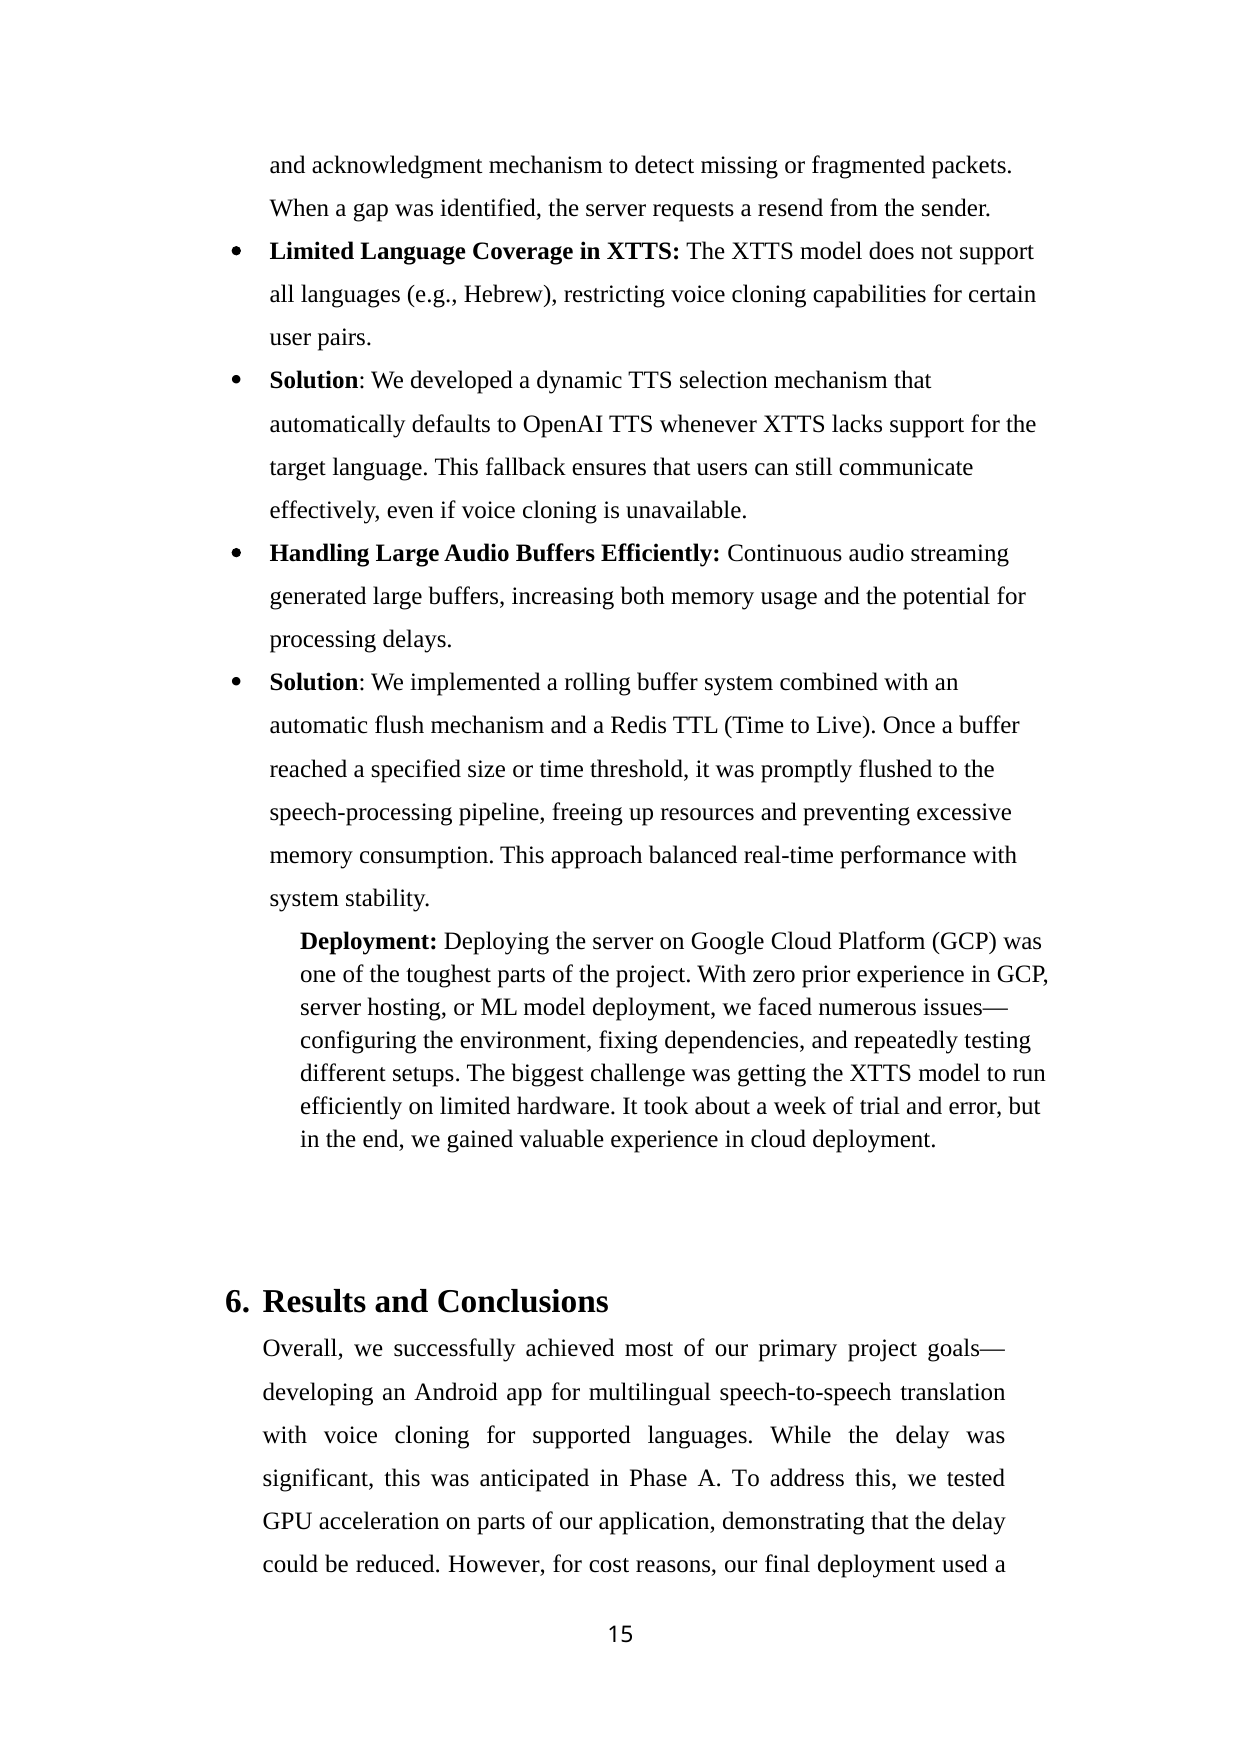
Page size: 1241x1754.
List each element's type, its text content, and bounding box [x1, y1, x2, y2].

list Handling Large Audio Buffers Efficiently: Continuous audio streaming generated large buffers, increasing both memory usage and the potential for processing delays. [232, 538, 1053, 653]
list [232, 150, 1053, 222]
subtitle Results and Conclusions [225, 1281, 1053, 1319]
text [262, 1333, 1006, 1578]
list Limited Language Coverage in XTTS: The XTTS model does not support all languages (e.g., Hebrew), restricting voice cloning capabilities for certain user pairs. [232, 236, 1053, 351]
list Deployment: Deploying the server on Google Cloud Platform (GCP) was one of the toughest parts of the project. With zero prior experience in GCP, server hosting, or ML model deployment, we faced numerous issues—configuring the environment, fixing dependencies, and repeatedly testing different setups. The biggest challenge was getting the XTTS model to run efficiently on limited hardware. It took about a week of trial and error, but in the end, we gained valuable experience in cloud deployment. [300, 926, 1053, 1153]
list Solution: We implemented a rolling buffer system combined with an automatic flush mechanism and a Redis TTL (Time to Live). Once a buffer reached a specified size or time threshold, it was promptly flushed to the speech-processing pipeline, freeing up resources and preventing excessive memory consumption. This approach balanced real-time performance with system stability. [232, 667, 1053, 912]
list Solution: We developed a dynamic TTS selection mechanism that automatically defaults to OpenAI TTS whenever XTTS lacks support for the target language. This fallback ensures that users can still communicate effectively, even if voice cloning is unavailable. [232, 366, 1053, 524]
